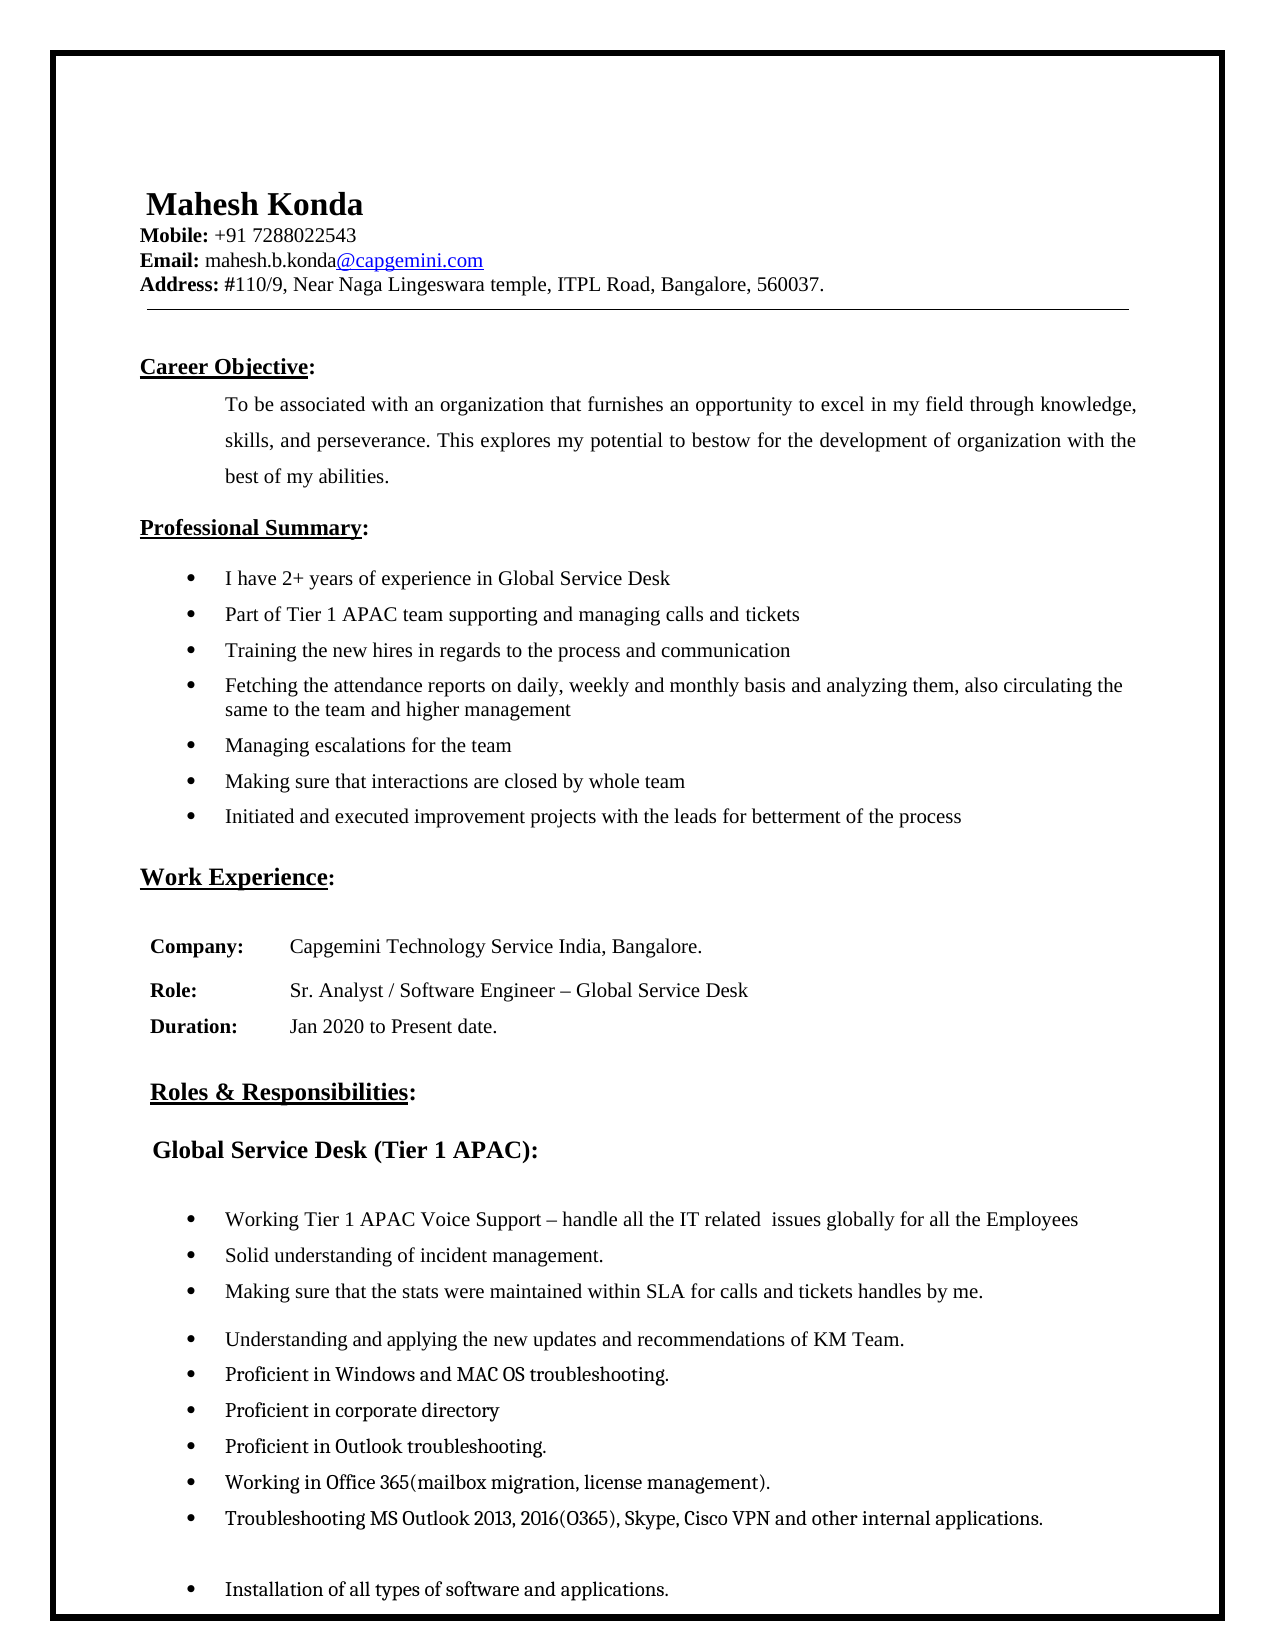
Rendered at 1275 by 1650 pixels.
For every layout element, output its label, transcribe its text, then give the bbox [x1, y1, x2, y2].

list Proficient in corporate directory [187, 1398, 1150, 1422]
list Proficient in Windows and MAC OS troubleshooting. [187, 1362, 1150, 1386]
list Working Tier 1 APAC Voice Support – handle all the IT related issues globally for all the Employees [187, 1207, 1150, 1231]
subtitle Career Objective: [139, 353, 1150, 380]
text Address: #110/9, Near Naga Lingeswara temple, ITPL Road, Bangalore, 560037. [139, 272, 1150, 296]
list Working in Office 365(mailbox migration, license management). [187, 1470, 1150, 1494]
title Mahesh Konda [146, 185, 1150, 223]
list Troubleshooting MS Outlook 2013, 2016(O365), Skype, Cisco VPN and other internal applications. [187, 1506, 1150, 1530]
list Part of Tier 1 APAC team supporting and managing calls and tickets [187, 602, 1150, 626]
list I have 2+ years of experience in Global Service Desk [187, 566, 1150, 590]
list Installation of all types of software and applications. [187, 1578, 1150, 1602]
text Duration: Jan 2020 to Present date. [150, 1014, 1150, 1038]
text Company: Capgemini Technology Service India, Bangalore. [150, 934, 1150, 958]
list Making sure that the stats were maintained within SLA for calls and tickets handles by me. [187, 1279, 1150, 1303]
list Solid understanding of incident management. [187, 1243, 1150, 1267]
list Training the new hires in regards to the process and communication [187, 637, 1150, 662]
text Mobile: +91 7288022543 [139, 223, 1150, 247]
subtitle Work Experience: [139, 862, 1150, 891]
list Making sure that interactions are closed by whole team [187, 769, 1150, 793]
subtitle Professional Summary: [139, 514, 1150, 540]
text Email: mahesh.b.konda@capgemini.com [139, 248, 1150, 272]
text To be associated with an organization that furnishes an opportunity to excel in my field through knowledge, skills, and perseverance. This explores my potential to bestow for the development of organization with the best of my abilities. [225, 392, 1138, 488]
list Fetching the attendance reports on daily, weekly and monthly basis and analyzing them, also circulating the same to the team and higher management [187, 673, 1150, 721]
list Understanding and applying the new updates and recommendations of KM Team. [187, 1326, 1150, 1351]
subtitle Roles & Responsibilities: [150, 1077, 1150, 1106]
list Managing escalations for the team [187, 733, 1150, 757]
list Proficient in Outlook troubleshooting. [187, 1434, 1150, 1458]
text Global Service Desk (Tier 1 APAC): [152, 1136, 1150, 1164]
list Initiated and executed improvement projects with the leads for betterment of the process [187, 804, 1150, 828]
text Role: Sr. Analyst / Software Engineer – Global Service Desk [150, 978, 1150, 1002]
